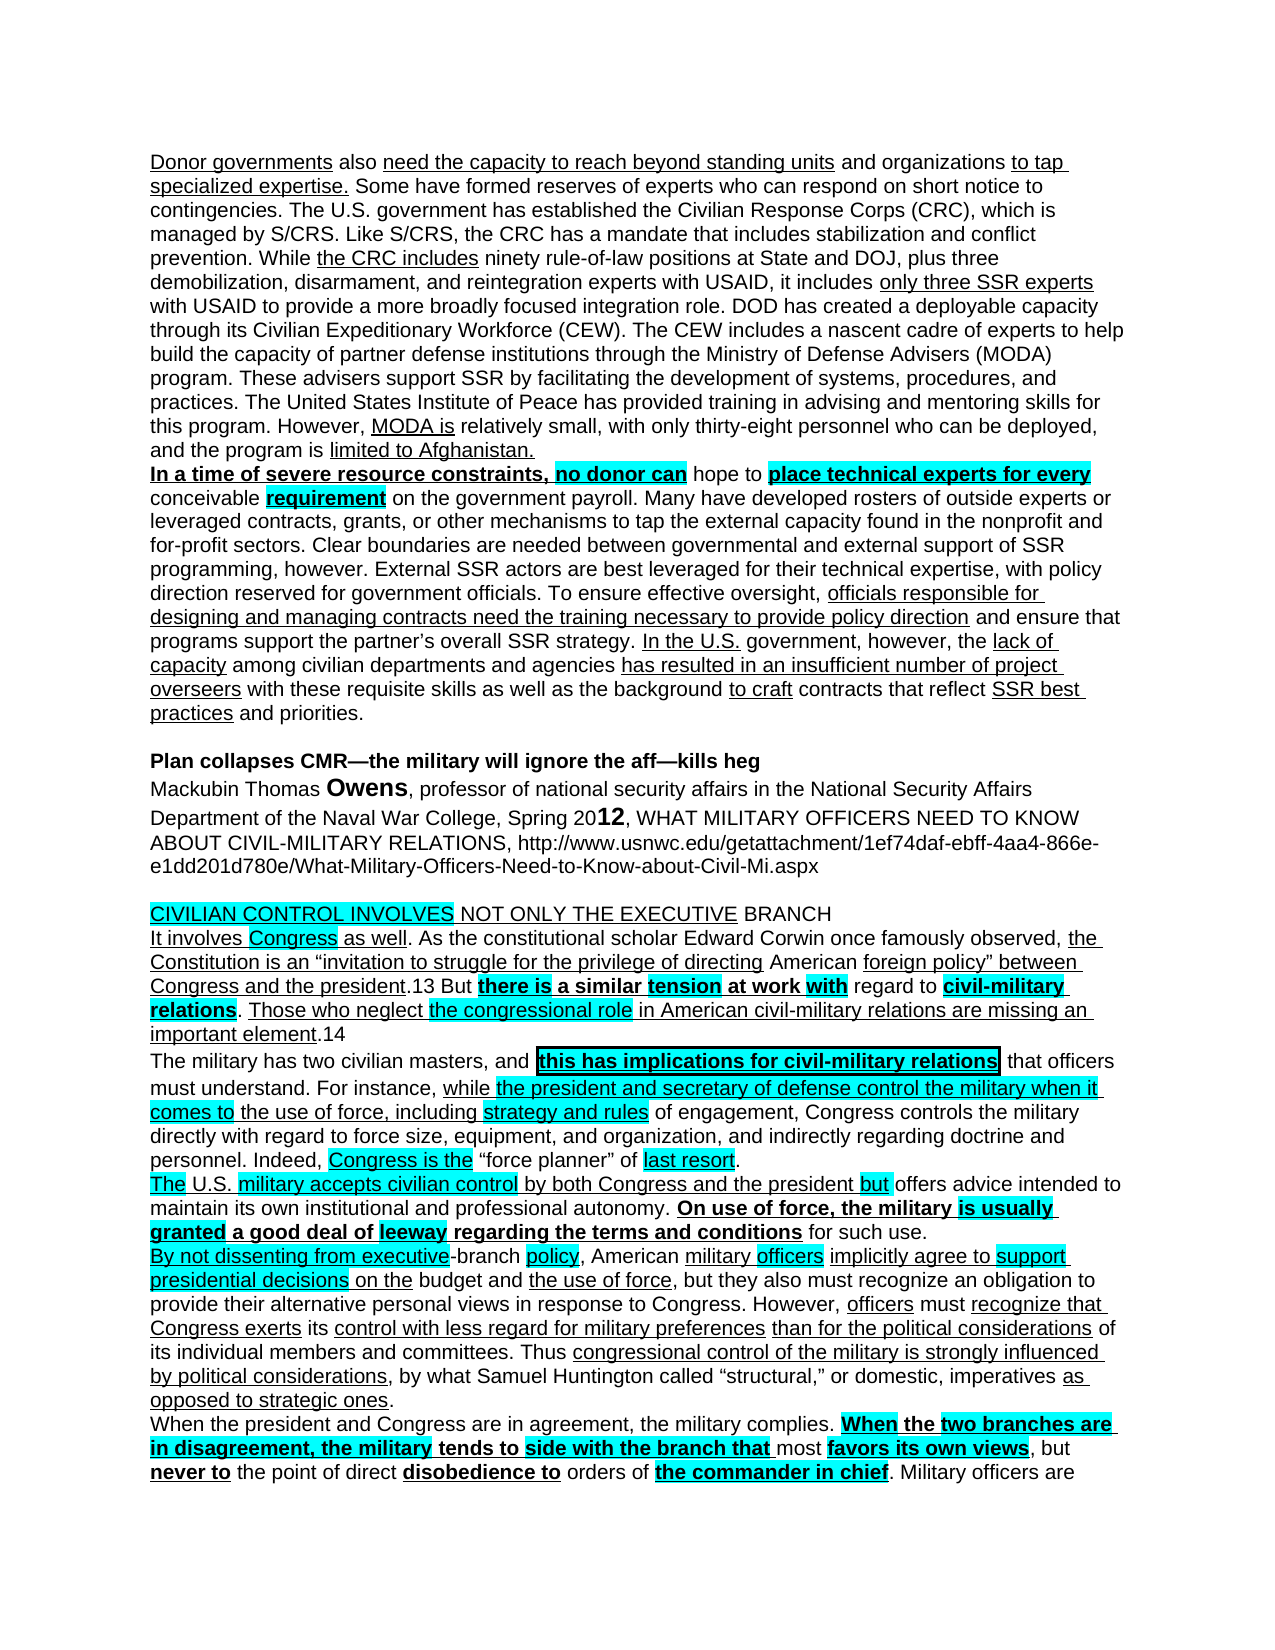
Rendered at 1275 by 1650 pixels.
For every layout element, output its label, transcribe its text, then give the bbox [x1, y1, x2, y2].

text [150, 1412, 1125, 1483]
text It involves Congress as well. As the constitutional scholar Edward Corwin once famously observed, the Constitution is an “invitation to struggle for the privilege of directing American foreign policy” between Congress and the president.13 But there is a similar tension at work with regard to civil-military relations. Those who neglect the congressional role in American civil-military relations are missing an important element.14 [150, 926, 1125, 1046]
text The military has two civilian masters, and this has implications for civil-military relations that officers must understand. For instance, while the president and secretary of defense control the military when it comes to the use of force, including strategy and rules of engagement, Congress controls the military directly with regard to force size, equipment, and organization, and indirectly regarding doctrine and personnel. Indeed, Congress is the “force planner” of last resort. [150, 1046, 1125, 1172]
text Plan collapses CMR—the military will ignore the aff—kills heg [150, 749, 1125, 773]
text Donor governments also need the capacity to reach beyond standing units and organizations to tap specialized expertise. Some have formed reserves of experts who can respond on short notice to contingencies. The U.S. government has established the Civilian Response Corps (CRC), which is managed by S/CRS. Like S/CRS, the CRC has a mandate that includes stabilization and conflict prevention. While the CRC includes ninety rule-of-law positions at State and DOJ, plus three demobilization, disarmament, and reintegration experts with USAID, it includes only three SSR experts with USAID to provide a more broadly focused integration role. DOD has created a deployable capacity through its Civilian Expeditionary Workforce (CEW). The CEW includes a nascent cadre of experts to help build the capacity of partner defense institutions through the Ministry of Defense Advisers (MODA) program. These advisers support SSR by facilitating the development of systems, procedures, and practices. The United States Institute of Peace has provided training in advising and mentoring skills for this program. However, MODA is relatively small, with only thirty-eight personnel who can be deployed, and the program is limited to Afghanistan. [150, 150, 1125, 461]
text The U.S. military accepts civilian control by both Congress and the president but offers advice intended to maintain its own institutional and professional autonomy. On use of force, the military is usually granted a good deal of leeway regarding the terms and conditions for such use. [150, 1172, 1125, 1244]
text Mackubin Thomas Owens, professor of national security affairs in the National Security Affairs Department of the Naval War College, Spring 2012, WHAT MILITARY OFFICERS NEED TO KNOW ABOUT CIVIL-MILITARY RELATIONS, http://www.usnwc.edu/getattachment/1ef74daf-ebff-4aa4-866e-e1dd201d780e/What-Military-Officers-Need-to-Know-about-Civil-Mi.aspx [150, 773, 1125, 878]
text By not dissenting from executive-branch policy, American military officers implicitly agree to support presidential decisions on the budget and the use of force, but they also must recognize an obligation to provide their alternative personal views in response to Congress. However, officers must recognize that Congress exerts its control with less regard for military preferences than for the political considerations of its individual members and committees. Thus congressional control of the military is strongly influenced by political considerations, by what Samuel Huntington called “structural,” or domestic, imperatives as opposed to strategic ones. [150, 1244, 1125, 1412]
text In a time of severe resource constraints, no donor can hope to place technical experts for every conceivable requirement on the government payroll. Many have developed rosters of outside experts or leveraged contracts, grants, or other mechanisms to tap the external capacity found in the nonprofit and for-profit sectors. Clear boundaries are needed between governmental and external support of SSR programming, however. External SSR actors are best leveraged for their technical expertise, with policy direction reserved for government officials. To ensure effective oversight, officials responsible for designing and managing contracts need the training necessary to provide policy direction and ensure that programs support the partner’s overall SSR strategy. In the U.S. government, however, the lack of capacity among civilian departments and agencies has resulted in an insufficient number of project overseers with these requisite skills as well as the background to craft contracts that reflect SSR best practices and priorities. [150, 461, 1125, 725]
text CIVILIAN CONTROL INVOLVES NOT ONLY THE EXECUTIVE BRANCH [454, 902, 1125, 926]
